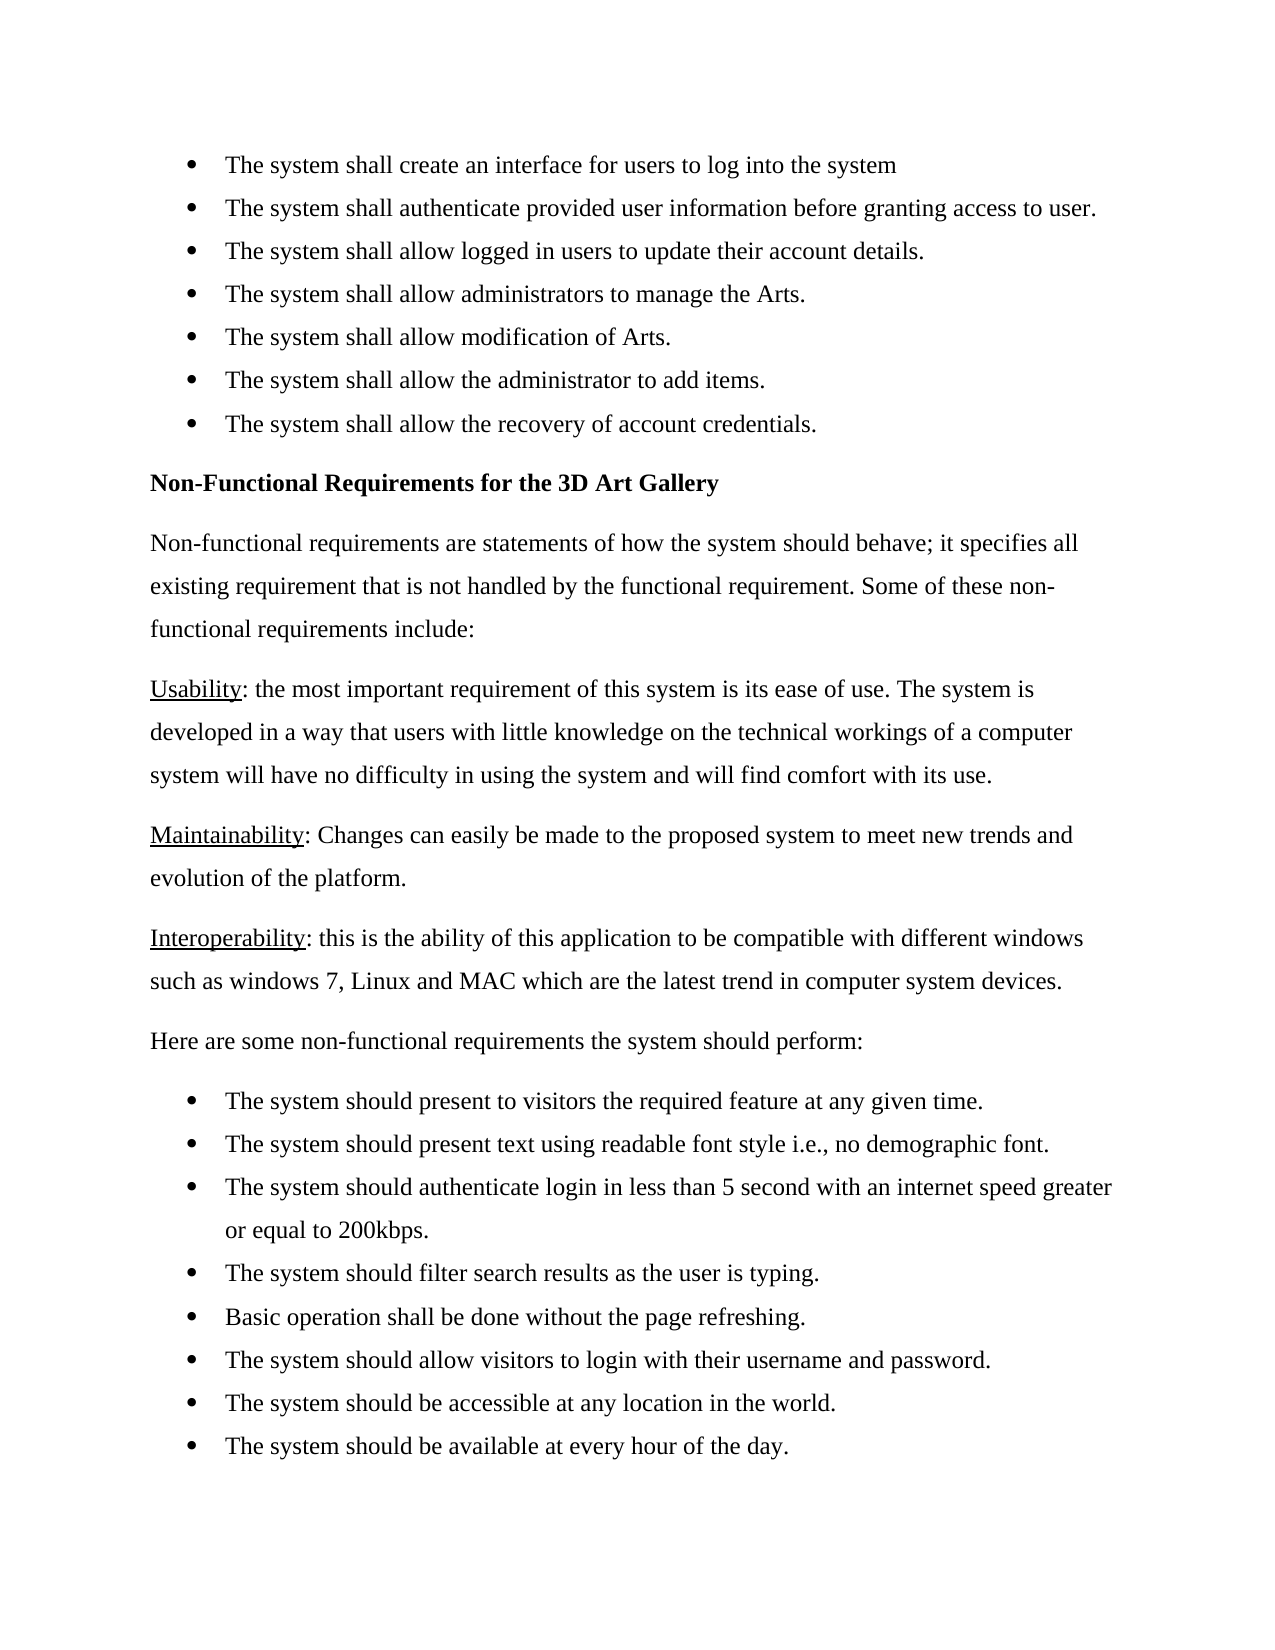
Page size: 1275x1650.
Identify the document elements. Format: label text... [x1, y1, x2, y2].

list The system shall allow logged in users to update their account details. [187, 236, 1125, 265]
text Usability: the most important requirement of this system is its ease of use. The system is developed in a way that users with little knowledge on the technical workings of a computer system will have no difficulty in using the system and will find comfort with its use. [150, 674, 1125, 789]
text Non-Functional Requirements for the 3D Art Gallery [150, 468, 1125, 497]
list The system should allow visitors to login with their username and password. [187, 1345, 1125, 1373]
list The system should present to visitors the required feature at any given time. [187, 1086, 1125, 1115]
list The system shall allow the recovery of account credentials. [187, 409, 1125, 437]
list The system shall allow the administrator to add items. [187, 366, 1125, 394]
list The system shall allow modification of Arts. [187, 322, 1125, 351]
list Basic operation shall be done without the page refreshing. [187, 1302, 1125, 1330]
list The system should present text using readable font style i.e., no demographic font. [187, 1129, 1125, 1158]
list The system should be accessible at any location in the world. [187, 1388, 1125, 1417]
list The system should authenticate login in less than 5 second with an internet speed greater or equal to 200kbps. [187, 1172, 1125, 1244]
list The system shall allow administrators to manage the Arts. [187, 279, 1125, 308]
text Non-functional requirements are statements of how the system should behave; it specifies all existing requirement that is not handled by the functional requirement. Some of these non-functional requirements include: [150, 528, 1125, 643]
list The system should be available at every hour of the day. [187, 1431, 1125, 1460]
list The system shall authenticate provided user information before granting access to user. [187, 193, 1125, 222]
list The system should filter search results as the user is typing. [187, 1258, 1125, 1287]
text Here are some non-functional requirements the system should perform: [150, 1026, 1125, 1055]
text Maintainability: Changes can easily be made to the proposed system to meet new trends and evolution of the platform. [150, 820, 1125, 892]
list The system shall create an interface for users to log into the system [187, 150, 1125, 179]
text Interoperability: this is the ability of this application to be compatible with different windows such as windows 7, Linux and MAC which are the latest trend in computer system devices. [150, 923, 1125, 995]
